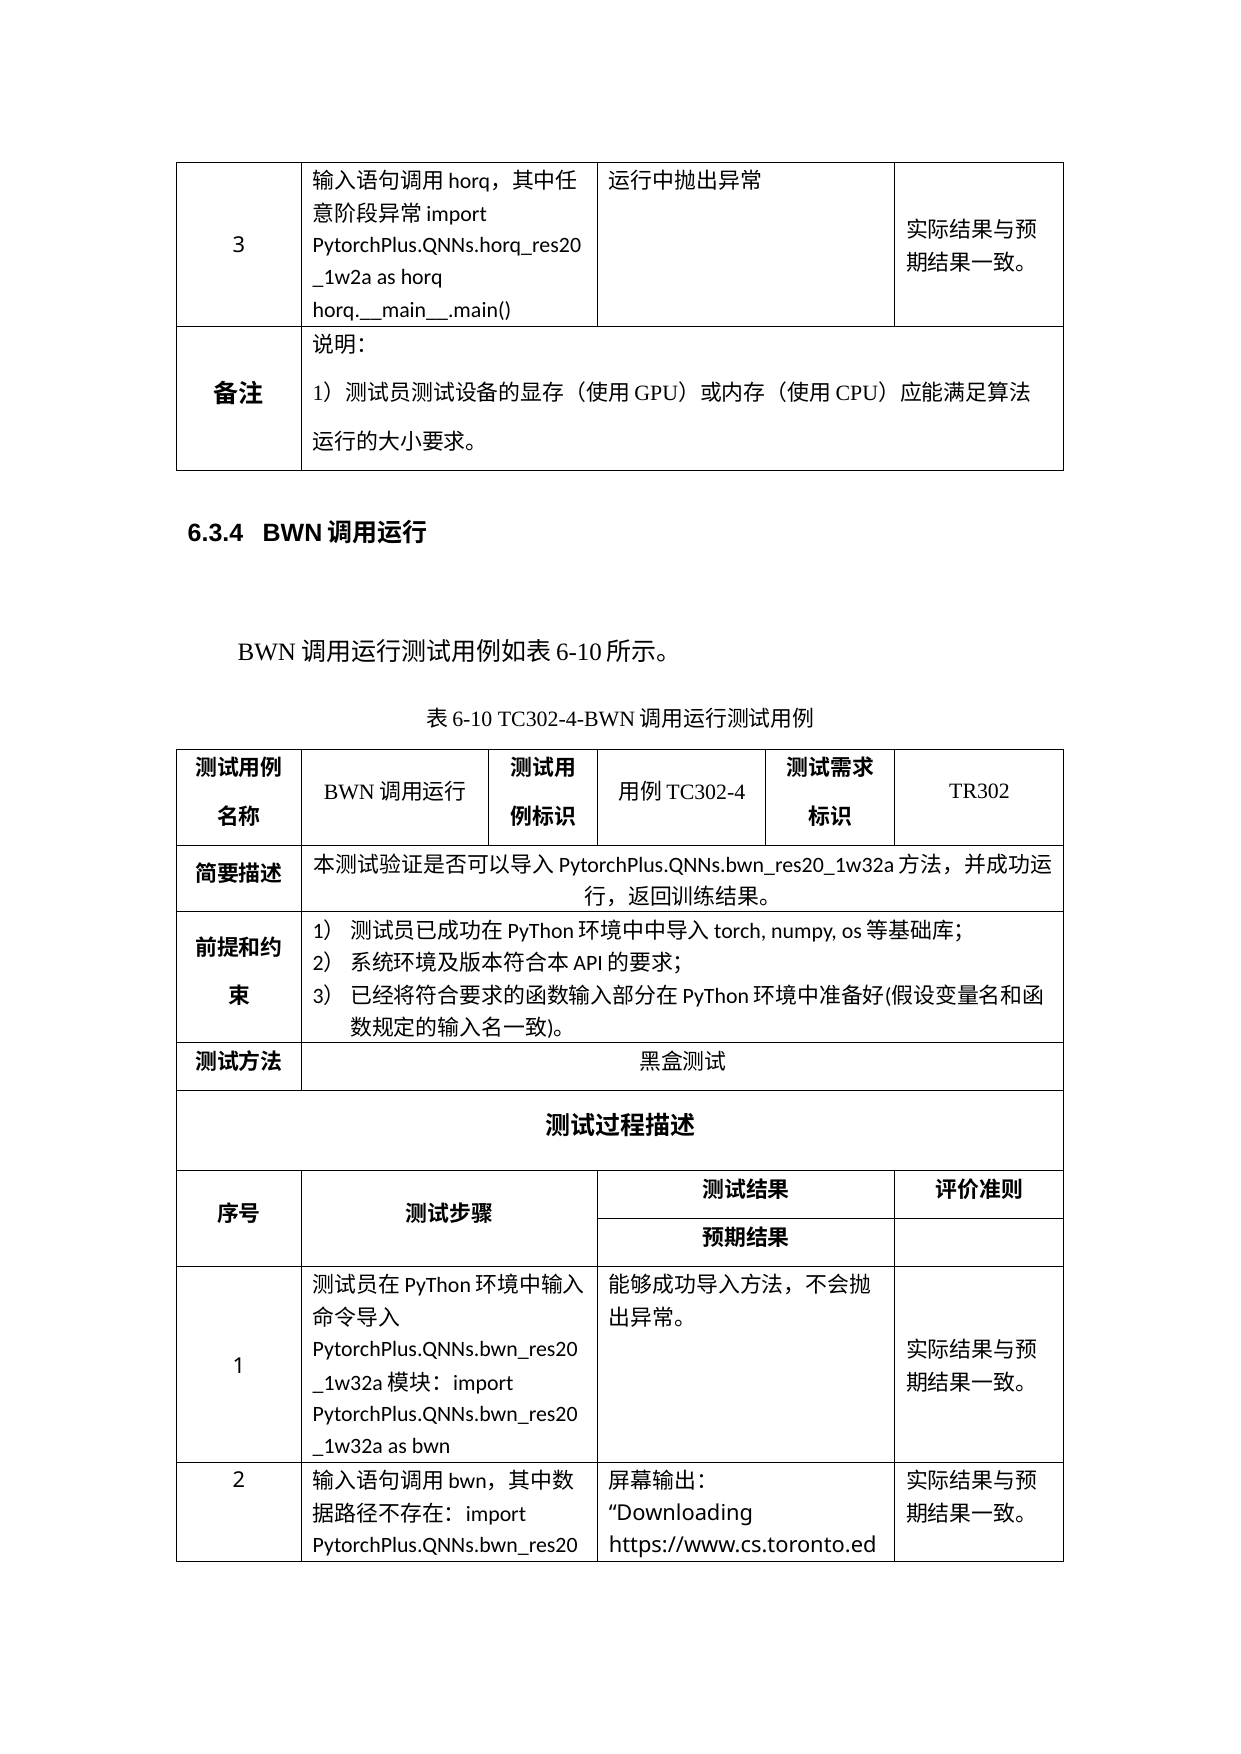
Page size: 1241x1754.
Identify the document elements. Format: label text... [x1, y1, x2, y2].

table_cell 前提和约束 [177, 912, 301, 1042]
table_header 测试需求标识 [766, 750, 894, 845]
table_cell [895, 1219, 1063, 1266]
table_cell 黑盒测试 [302, 1043, 1063, 1090]
table_cell 说明： 1）测试员测试设备的显存（使用GPU）或内存（使用CPU）应能满足算法运行的大小要求。 [302, 327, 1063, 470]
table_cell 实际结果与预期结果一致。 [895, 163, 1063, 326]
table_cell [598, 1463, 894, 1561]
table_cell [302, 1463, 597, 1561]
text BWN调用运行测试用例如表6-10所示。 [187, 617, 1053, 682]
table_cell 测试方法 [177, 1043, 301, 1090]
table_cell 测试员已成功在PyThon环境中中导入torch, numpy, os等基础库； 系统环境及版本符合本API的要求； 已经将符合要求的函数输入部分在PyThon环境中准备好(假设变量名和函数规定的输入名一致)。 [302, 912, 1063, 1042]
table_cell 简要描述 [177, 846, 301, 911]
text 表6-10 TC302-4-BWN调用运行测试用例 [187, 700, 1053, 733]
table_cell 测试步骤 [302, 1171, 597, 1266]
table_header TR302 [895, 750, 1063, 845]
table_cell 测试员在PyThon环境中输入命令导入PytorchPlus.QNNs.bwn_res20_1w32a模块：import PytorchPlus.QNNs.bwn_res20_1w32a as bwn [302, 1267, 597, 1462]
table_header BWN调用运行 [302, 750, 488, 845]
table_cell 3 [177, 163, 301, 326]
table_cell 序号 [177, 1171, 301, 1266]
table_cell 备注 [177, 327, 301, 470]
table_cell 2 [177, 1463, 301, 1561]
subtitle BWN调用运行 [187, 498, 1053, 563]
table_cell 1 [177, 1267, 301, 1462]
table_cell 能够成功导入方法，不会抛出异常。 [598, 1267, 894, 1462]
table_cell 测试过程描述 [177, 1091, 1063, 1170]
table_cell 评价准则 [895, 1171, 1063, 1218]
table_cell 本测试验证是否可以导入PytorchPlus.QNNs.bwn_res20_1w32a方法，并成功运行，返回训练结果。 [302, 846, 1063, 911]
table_cell 预期结果 [598, 1219, 894, 1266]
table_header 测试用例标识 [489, 750, 597, 845]
table_cell 运行中抛出异常 [598, 163, 894, 326]
table_header 测试用例名称 [177, 750, 301, 845]
table_cell 实际结果与预期结果一致。 [895, 1463, 1063, 1561]
table_header 用例TC302-4 [598, 750, 765, 845]
table_cell 输入语句调用horq，其中任意阶段异常import PytorchPlus.QNNs.horq_res20_1w2a as horq horq.__main__.main() [302, 163, 597, 326]
table_cell 实际结果与预期结果一致。 [895, 1267, 1063, 1462]
table_cell 测试结果 [598, 1171, 894, 1218]
